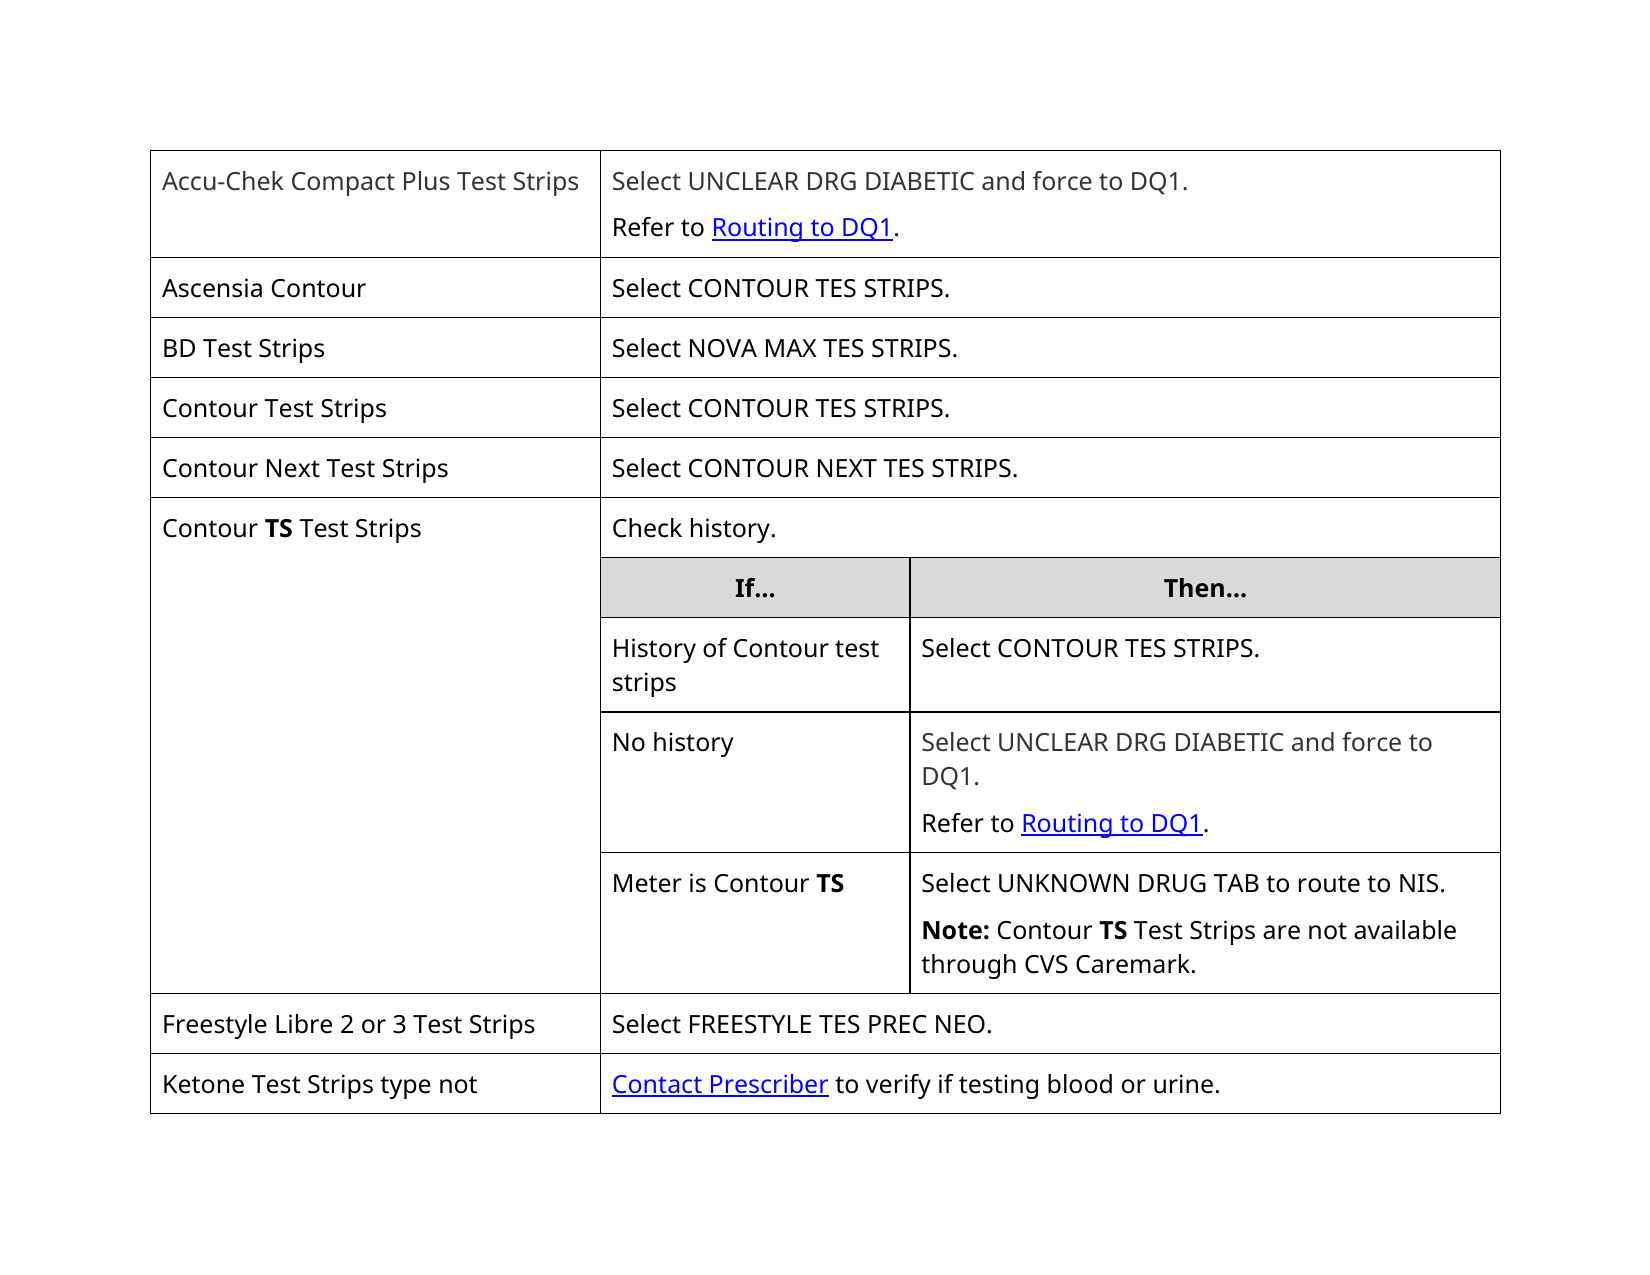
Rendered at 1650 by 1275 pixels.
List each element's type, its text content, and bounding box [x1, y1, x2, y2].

table_cell Contour TS Test Strips [151, 498, 600, 993]
table_cell Then… [911, 558, 1500, 617]
table_cell Contour Test Strips [151, 378, 600, 437]
table_cell History of Contour test strips [601, 618, 909, 711]
table_cell Select FREESTYLE TES PREC NEO. [601, 994, 1500, 1053]
table_cell Contour Next Test Strips [151, 438, 600, 497]
table_cell Select CONTOUR TES STRIPS. [601, 258, 1500, 317]
table_cell Select UNCLEAR DRG DIABETIC and force to DQ1. Refer to Routing to DQ1. [911, 713, 1500, 852]
table_cell Select CONTOUR NEXT TES STRIPS. [601, 438, 1500, 497]
table_cell Select CONTOUR TES STRIPS. [911, 618, 1500, 711]
table_cell Select NOVA MAX TES STRIPS. [601, 318, 1500, 377]
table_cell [601, 151, 1500, 257]
table_cell BD Test Strips [151, 318, 600, 377]
table_cell Ascensia Contour [151, 258, 600, 317]
table_cell Meter is Contour TS [601, 853, 909, 993]
table_cell Check history. [601, 498, 1500, 557]
table_cell Freestyle Libre 2 or 3 Test Strips [151, 994, 600, 1053]
table_cell Select CONTOUR TES STRIPS. [601, 378, 1500, 437]
table_cell No history [601, 713, 909, 852]
table_cell Select UNKNOWN DRUG TAB to route to NIS. Note: Contour TS Test Strips are not available through CVS Caremark. [911, 853, 1500, 993]
table_cell Accu-Chek Compact Plus Test Strips [151, 151, 600, 257]
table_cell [151, 1054, 600, 1113]
table_cell If… [601, 558, 909, 617]
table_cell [601, 1054, 1500, 1113]
